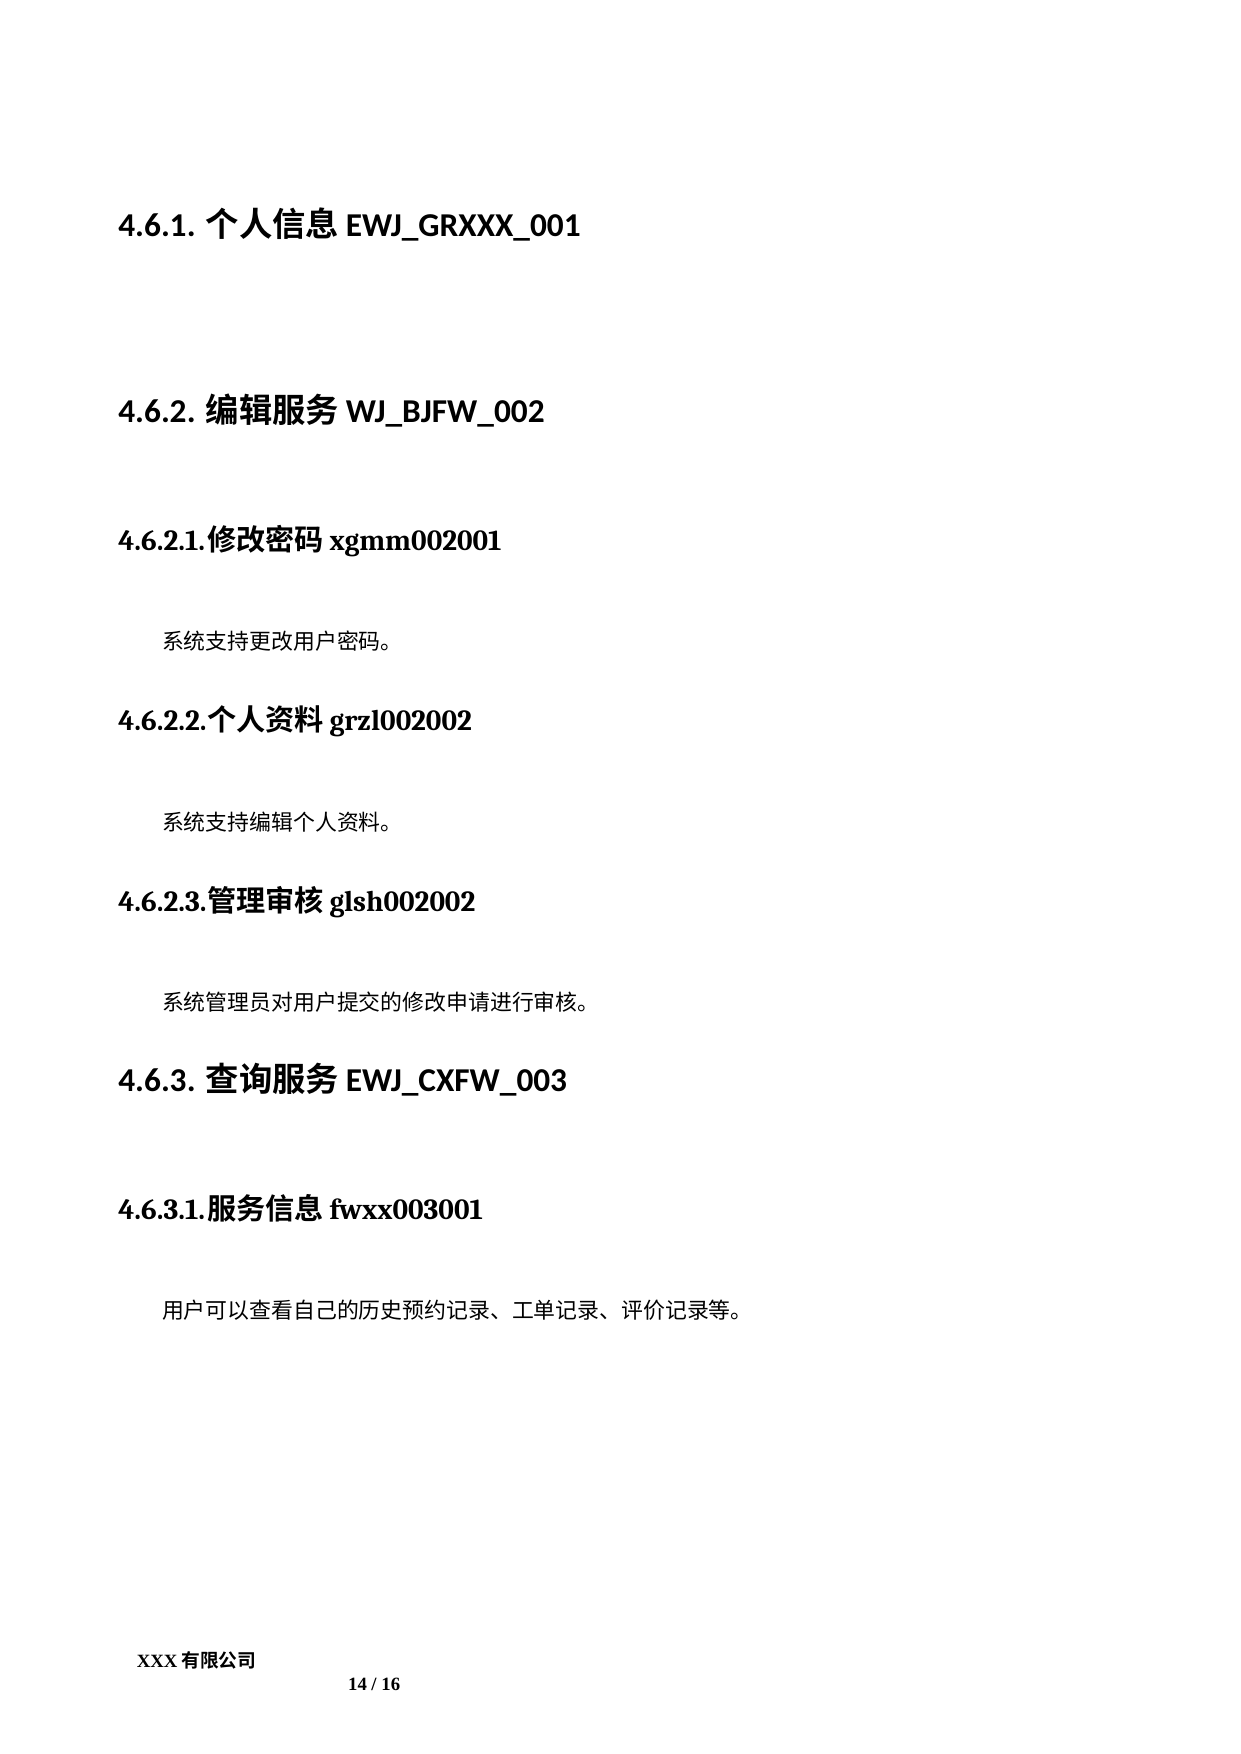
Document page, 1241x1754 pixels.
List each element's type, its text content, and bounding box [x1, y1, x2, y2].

text 系统支持编辑个人资料。 [162, 804, 1122, 837]
subtitle 个人信息EWJ_GRXXX_001 [118, 189, 1122, 254]
subtitle 编辑服务WJ_BJFW_002 [118, 376, 1122, 441]
text 用户可以查看自己的历史预约记录、工单记录、评价记录等。 [162, 1293, 1122, 1325]
subtitle 查询服务EWJ_CXFW_003 [118, 1044, 1122, 1109]
subtitle 个人资料grzl002002 [118, 686, 1122, 751]
subtitle 服务信息fwxx003001 [118, 1174, 1122, 1239]
text 系统支持更改用户密码。 [162, 624, 1122, 656]
subtitle 管理审核glsh002002 [118, 866, 1122, 931]
text 系统管理员对用户提交的修改申请进行审核。 [162, 985, 1122, 1017]
subtitle 修改密码xgmm002001 [118, 505, 1122, 570]
